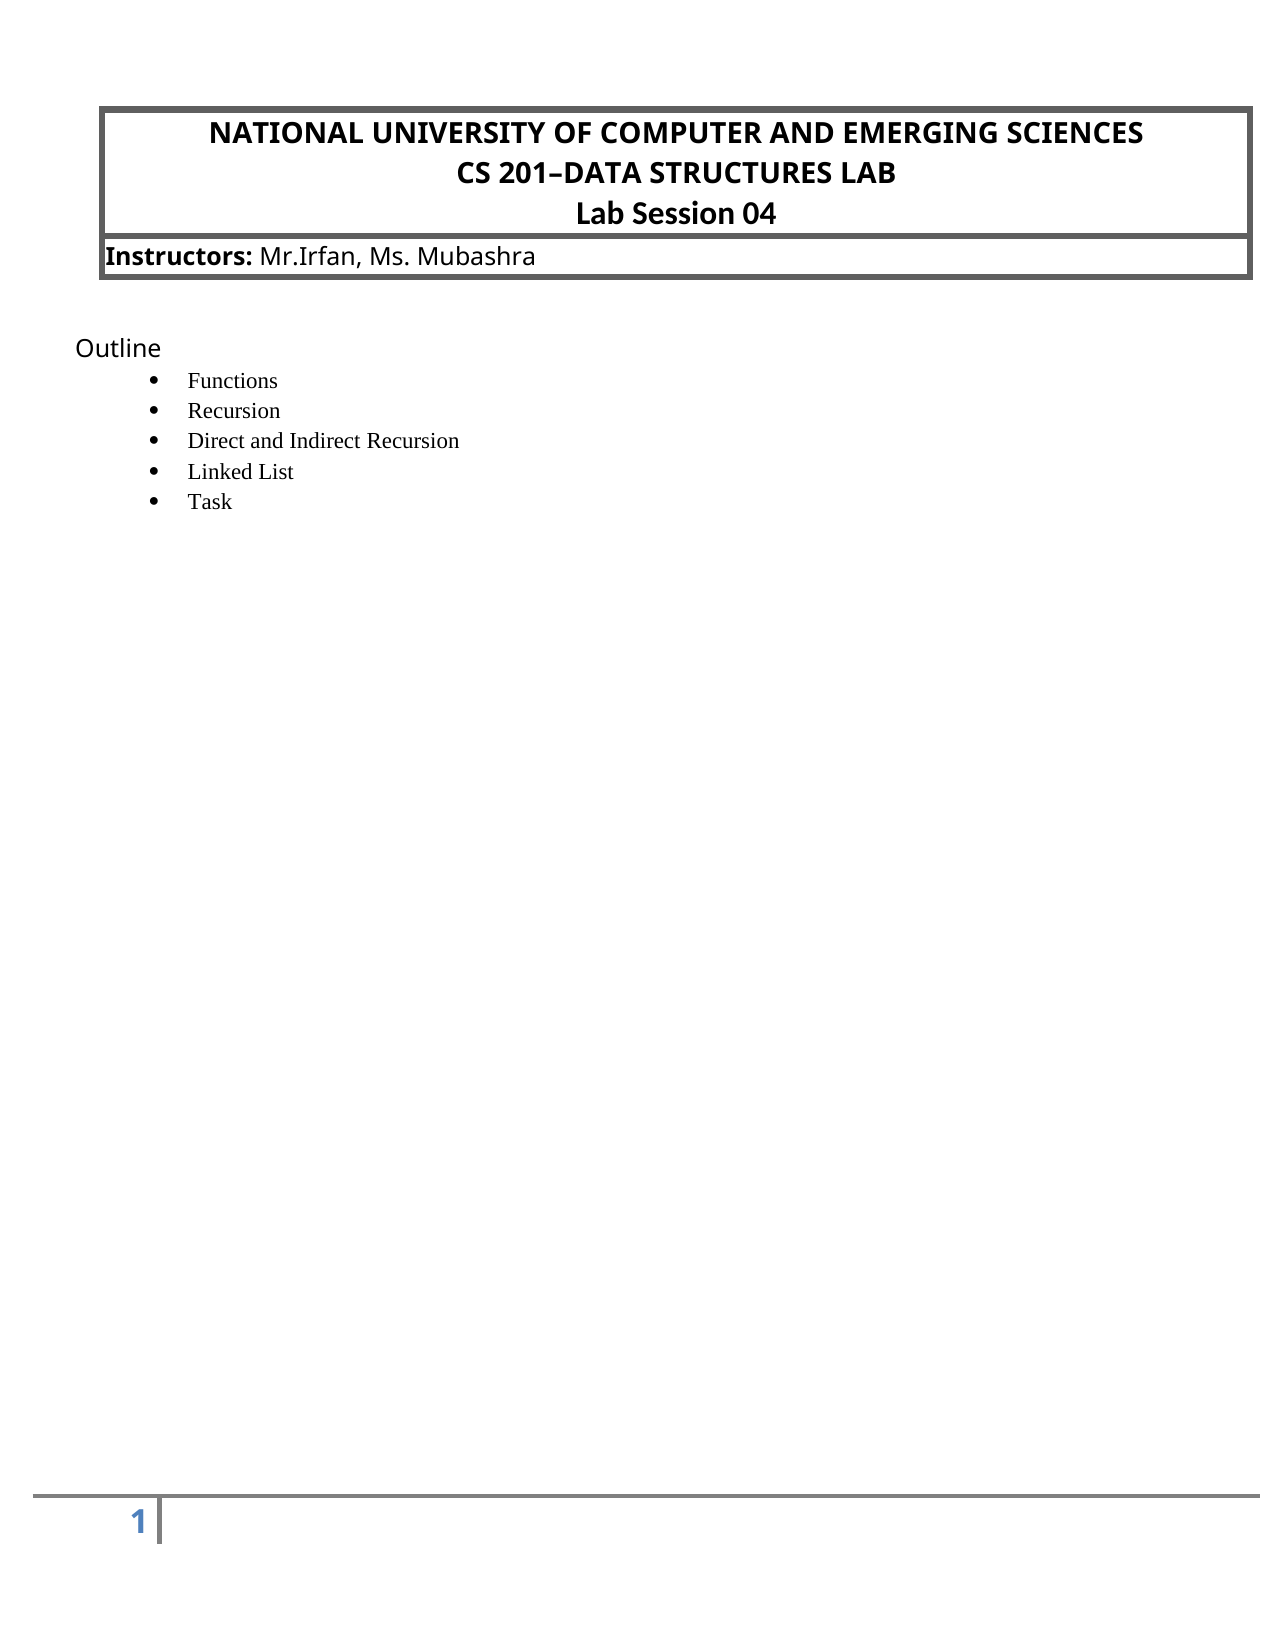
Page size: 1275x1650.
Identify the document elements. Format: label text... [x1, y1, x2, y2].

list Recursion [150, 394, 1271, 424]
table_header NATIONAL UNIVERSITY OF COMPUTER AND EMERGING SCIENCES CS 201–DATA STRUCTURES LAB Lab Session 04 [105, 113, 1247, 233]
list Functions [150, 364, 1271, 394]
text Outline [75, 333, 1271, 364]
table_cell Instructors: Mr.Irfan, Ms. Mubashra [105, 239, 1247, 273]
list Direct and Indirect Recursion [150, 424, 1271, 455]
list Linked List [150, 455, 1271, 485]
list Task [150, 485, 1271, 516]
